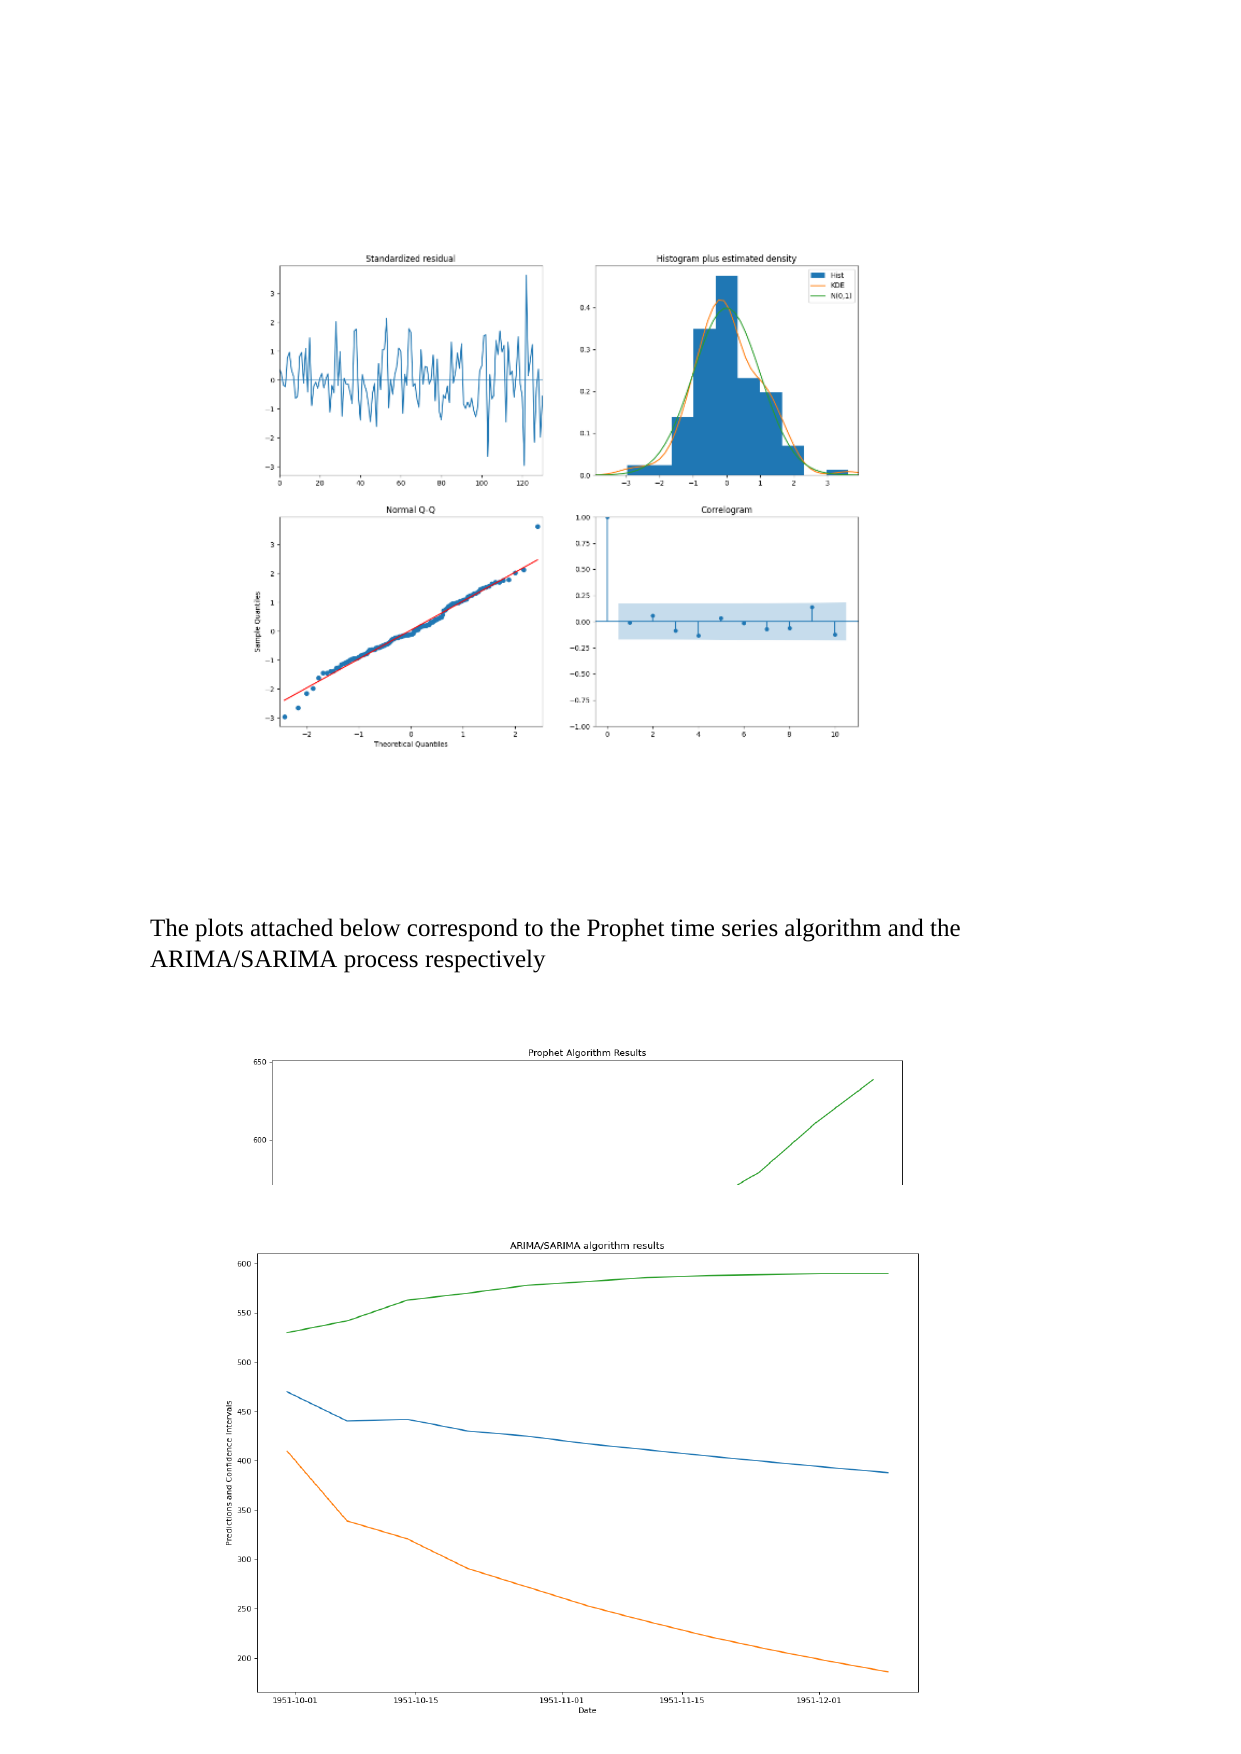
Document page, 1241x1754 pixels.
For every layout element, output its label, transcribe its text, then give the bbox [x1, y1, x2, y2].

text The plots attached below correspond to the Prophet time series algorithm and the ARIMA/SARIMA process respectively [150, 913, 1090, 973]
picture [150, 995, 1000, 1751]
picture [186, 195, 930, 788]
